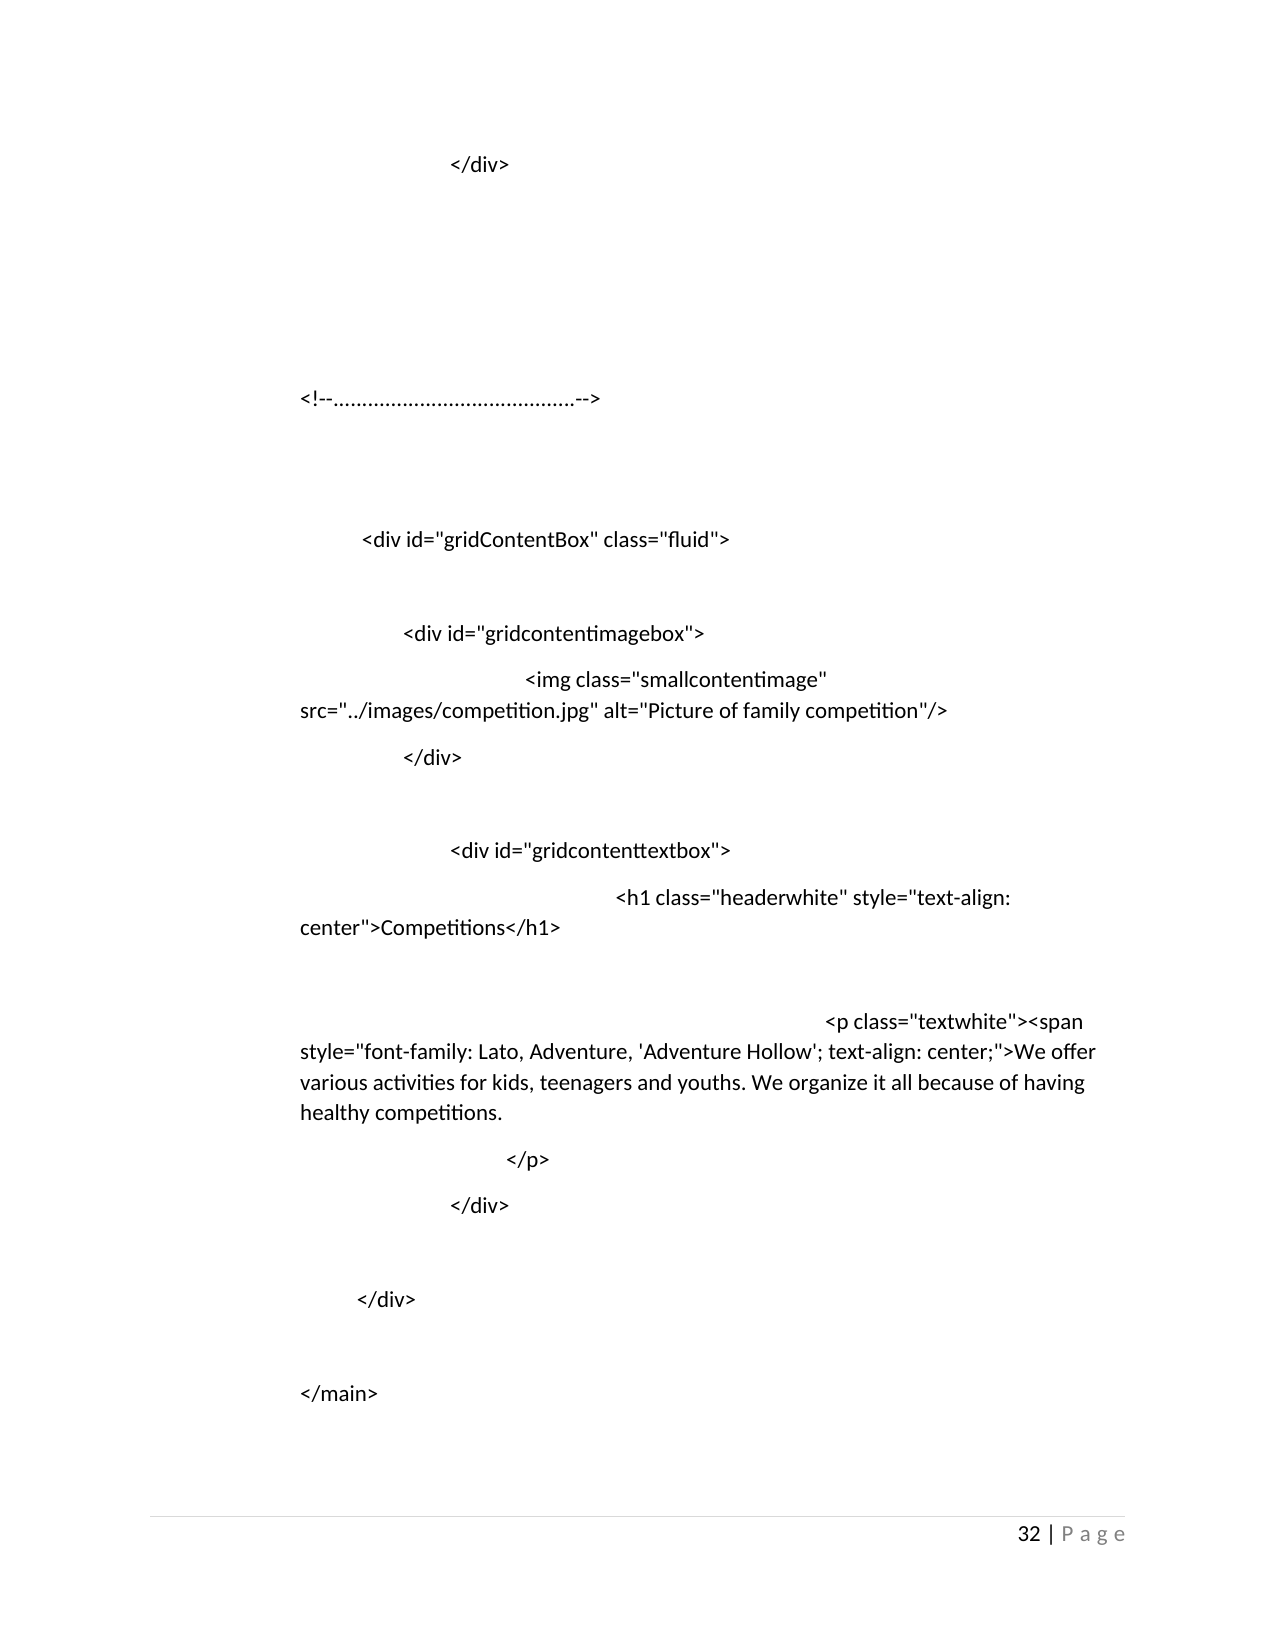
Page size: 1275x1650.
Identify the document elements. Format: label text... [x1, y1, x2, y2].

text <!--..........................................--> [300, 384, 1125, 412]
text <div id="gridContentBox" class="fluid"> [300, 525, 1125, 553]
text <div id="gridcontenttextbox"> [300, 836, 1125, 864]
text </main> [300, 1379, 1125, 1407]
text <h1 class="headerwhite" style="text-align: center">Competitions</h1> [300, 883, 1125, 942]
text <img class="smallcontentimage" src="../images/competition.jpg" alt="Picture of family competition"/> [300, 666, 1125, 724]
text </div> [300, 1192, 1125, 1220]
text <p class="textwhite"><span style="font-family: Lato, Adventure, 'Adventure Hollow'; text-align: center;">We offer various activities for kids, teenagers and youths. We organize it all because of having healthy competitions. [300, 1007, 1125, 1126]
text </div> [300, 150, 1125, 178]
text </p> [300, 1145, 1125, 1173]
text <div id="gridcontentimagebox"> [300, 619, 1125, 647]
text </div> [300, 743, 1125, 771]
text </div> [300, 1285, 1125, 1313]
